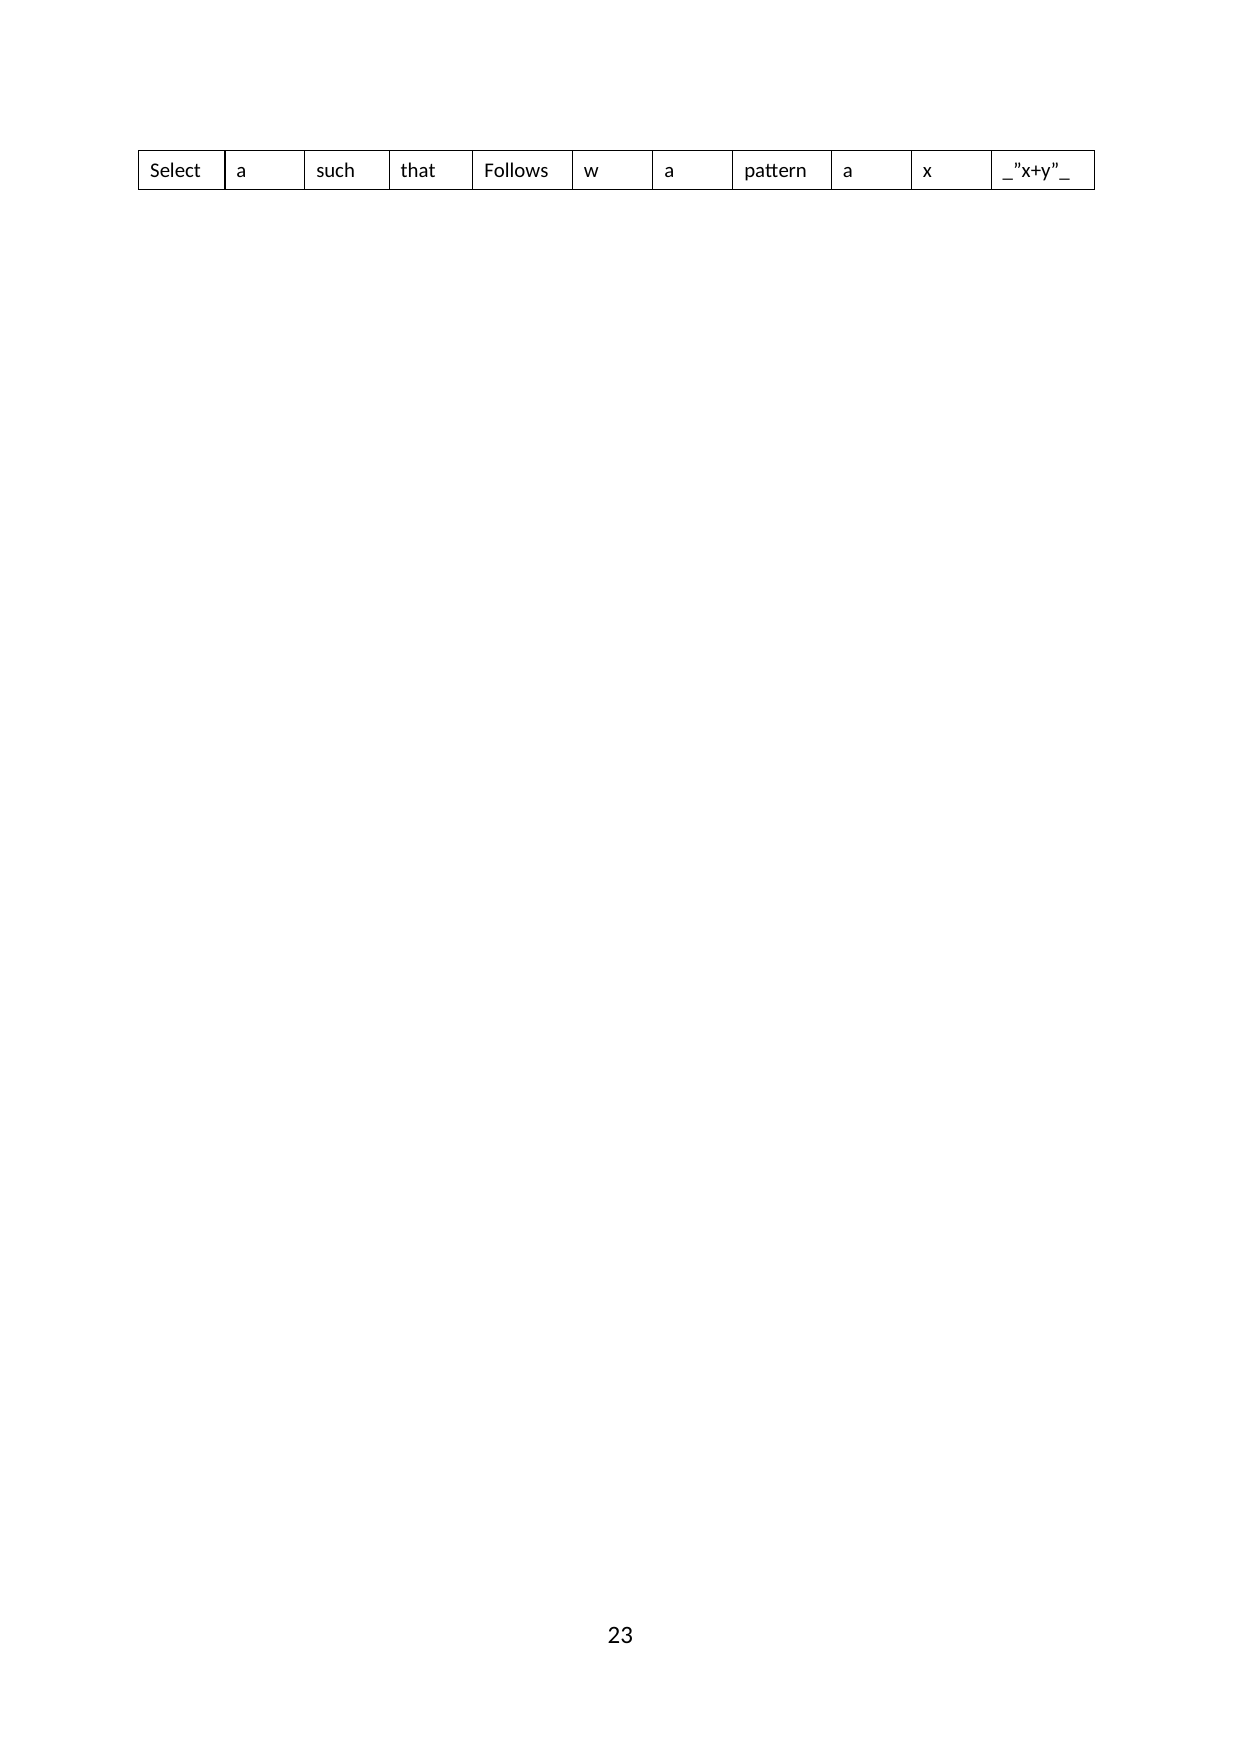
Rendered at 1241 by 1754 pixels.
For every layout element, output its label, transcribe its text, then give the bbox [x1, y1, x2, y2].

table_header such [305, 151, 389, 189]
table_header a [832, 151, 911, 189]
table_header Select [139, 151, 224, 189]
table_header pattern [733, 151, 831, 189]
table_header w [573, 151, 652, 189]
table_header Follows [473, 151, 572, 189]
table_header that [390, 151, 472, 189]
table_header x [912, 151, 991, 189]
table_header a [226, 151, 304, 189]
table_header a [653, 151, 732, 189]
table_header _”x+y”_ [992, 151, 1094, 189]
